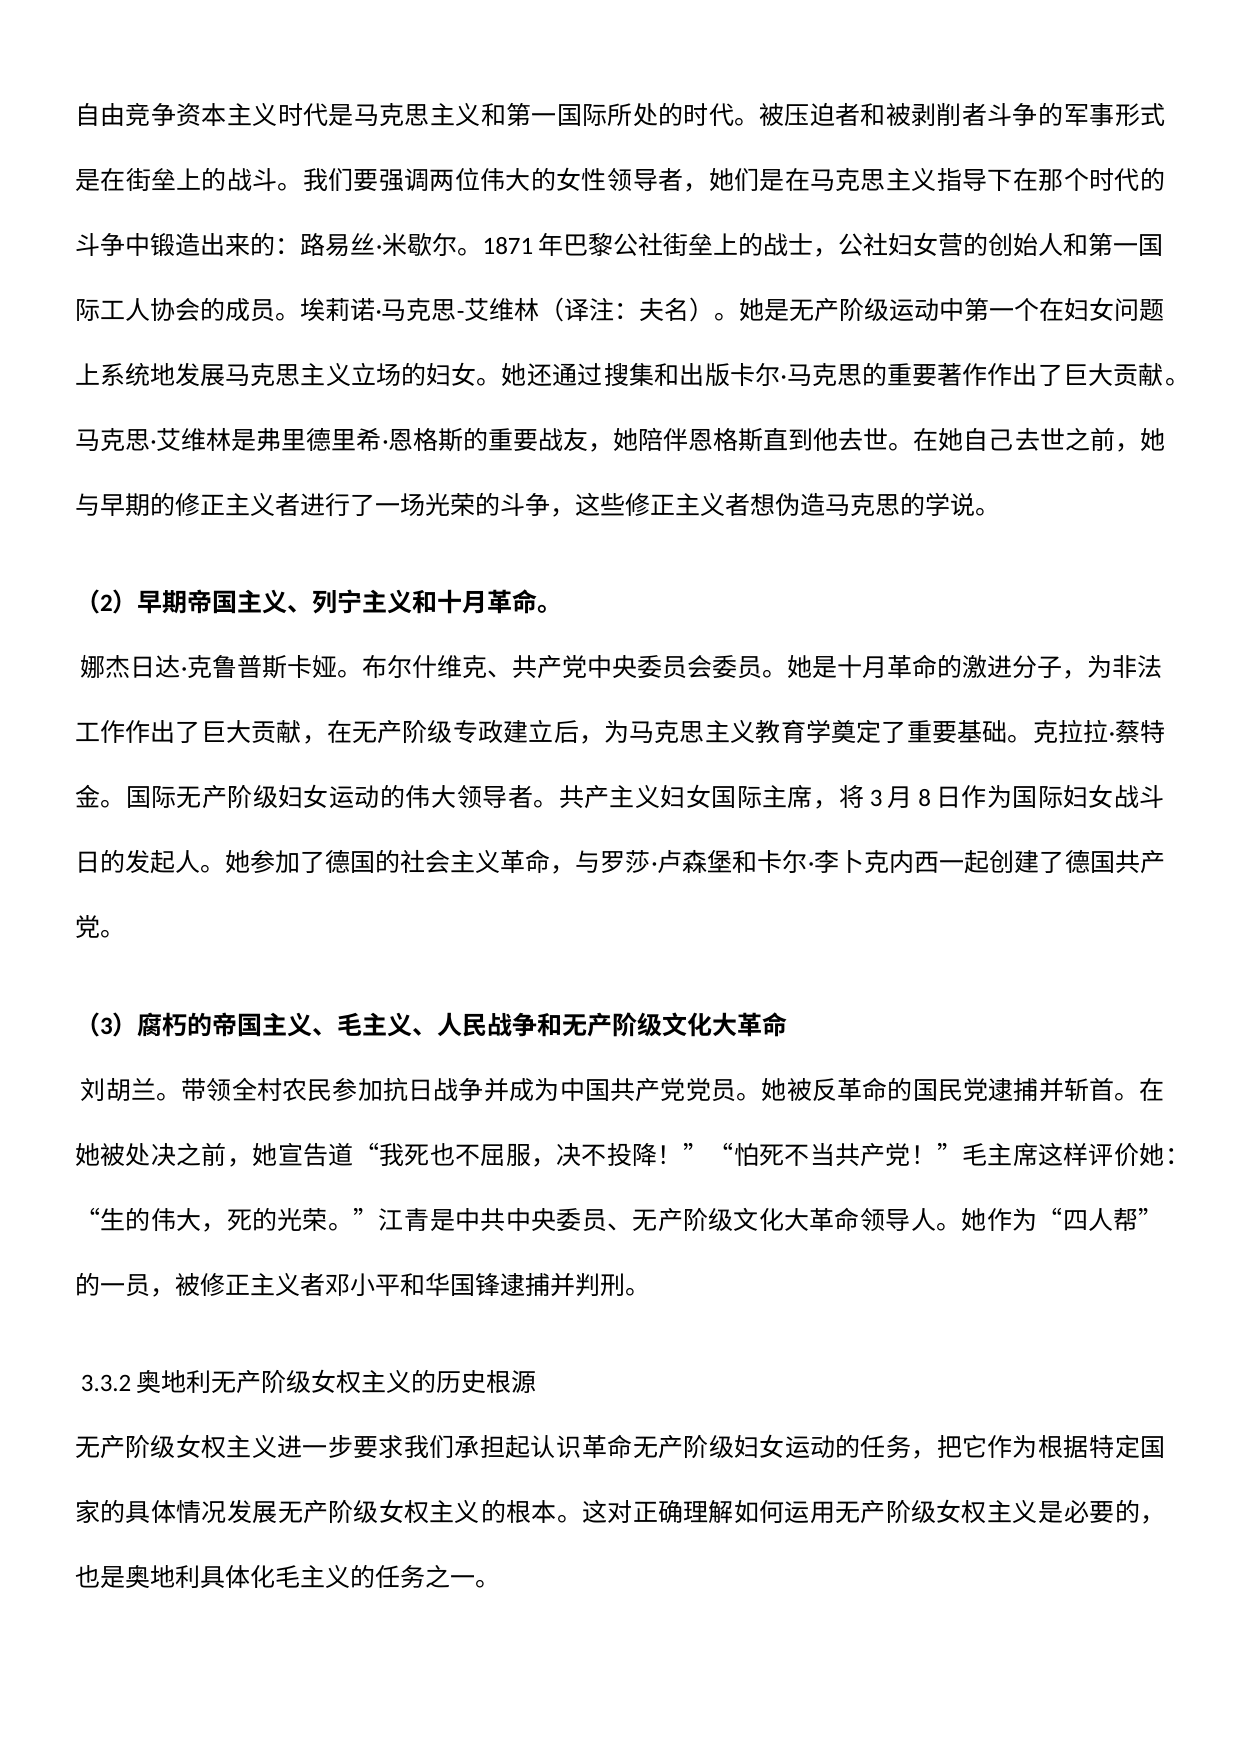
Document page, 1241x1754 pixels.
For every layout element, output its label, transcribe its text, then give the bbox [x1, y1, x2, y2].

text 刘胡兰。带领全村农民参加抗日战争并成为中国共产党党员。她被反革命的国民党逮捕并斩首。在她被处决之前，她宣告道“我死也不屈服，决不投降！”“怕死不当共产党！”毛主席这样评价她：“生的伟大，死的光荣。”江青是中共中央委员、无产阶级文化大革命领导人。她作为“四人帮”的一员，被修正主义者邓小平和华国锋逮捕并判刑。 [75, 1056, 1165, 1316]
text （2）早期帝国主义、列宁主义和十月革命。 [75, 568, 1165, 633]
list （3）腐朽的帝国主义、毛主义、人民战争和无产阶级文化大革命 [75, 991, 1165, 1056]
text 自由竞争资本主义时代是马克思主义和第一国际所处的时代。被压迫者和被剥削者斗争的军事形式是在街垒上的战斗。我们要强调两位伟大的女性领导者，她们是在马克思主义指导下在那个时代的斗争中锻造出来的：路易丝·米歇尔。1871年巴黎公社街垒上的战士，公社妇女营的创始人和第一国际工人协会的成员。埃莉诺·马克思-艾维林（译注：夫名）。她是无产阶级运动中第一个在妇女问题上系统地发展马克思主义立场的妇女。她还通过搜集和出版卡尔·马克思的重要著作作出了巨大贡献。马克思·艾维林是弗里德里希·恩格斯的重要战友，她陪伴恩格斯直到他去世。在她自己去世之前，她与早期的修正主义者进行了一场光荣的斗争，这些修正主义者想伪造马克思的学说。 [75, 81, 1165, 536]
text 娜杰日达·克鲁普斯卡娅。布尔什维克、共产党中央委员会委员。她是十月革命的激进分子，为非法工作作出了巨大贡献，在无产阶级专政建立后，为马克思主义教育学奠定了重要基础。克拉拉·蔡特金。国际无产阶级妇女运动的伟大领导者。共产主义妇女国际主席，将3月8日作为国际妇女战斗日的发起人。她参加了德国的社会主义革命，与罗莎·卢森堡和卡尔·李卜克内西一起创建了德国共产党。 [75, 633, 1165, 958]
text 3.3.2奥地利无产阶级女权主义的历史根源 [75, 1348, 1165, 1413]
text 无产阶级女权主义进一步要求我们承担起认识革命无产阶级妇女运动的任务，把它作为根据特定国家的具体情况发展无产阶级女权主义的根本。这对正确理解如何运用无产阶级女权主义是必要的，也是奥地利具体化毛主义的任务之一。 [75, 1413, 1165, 1608]
